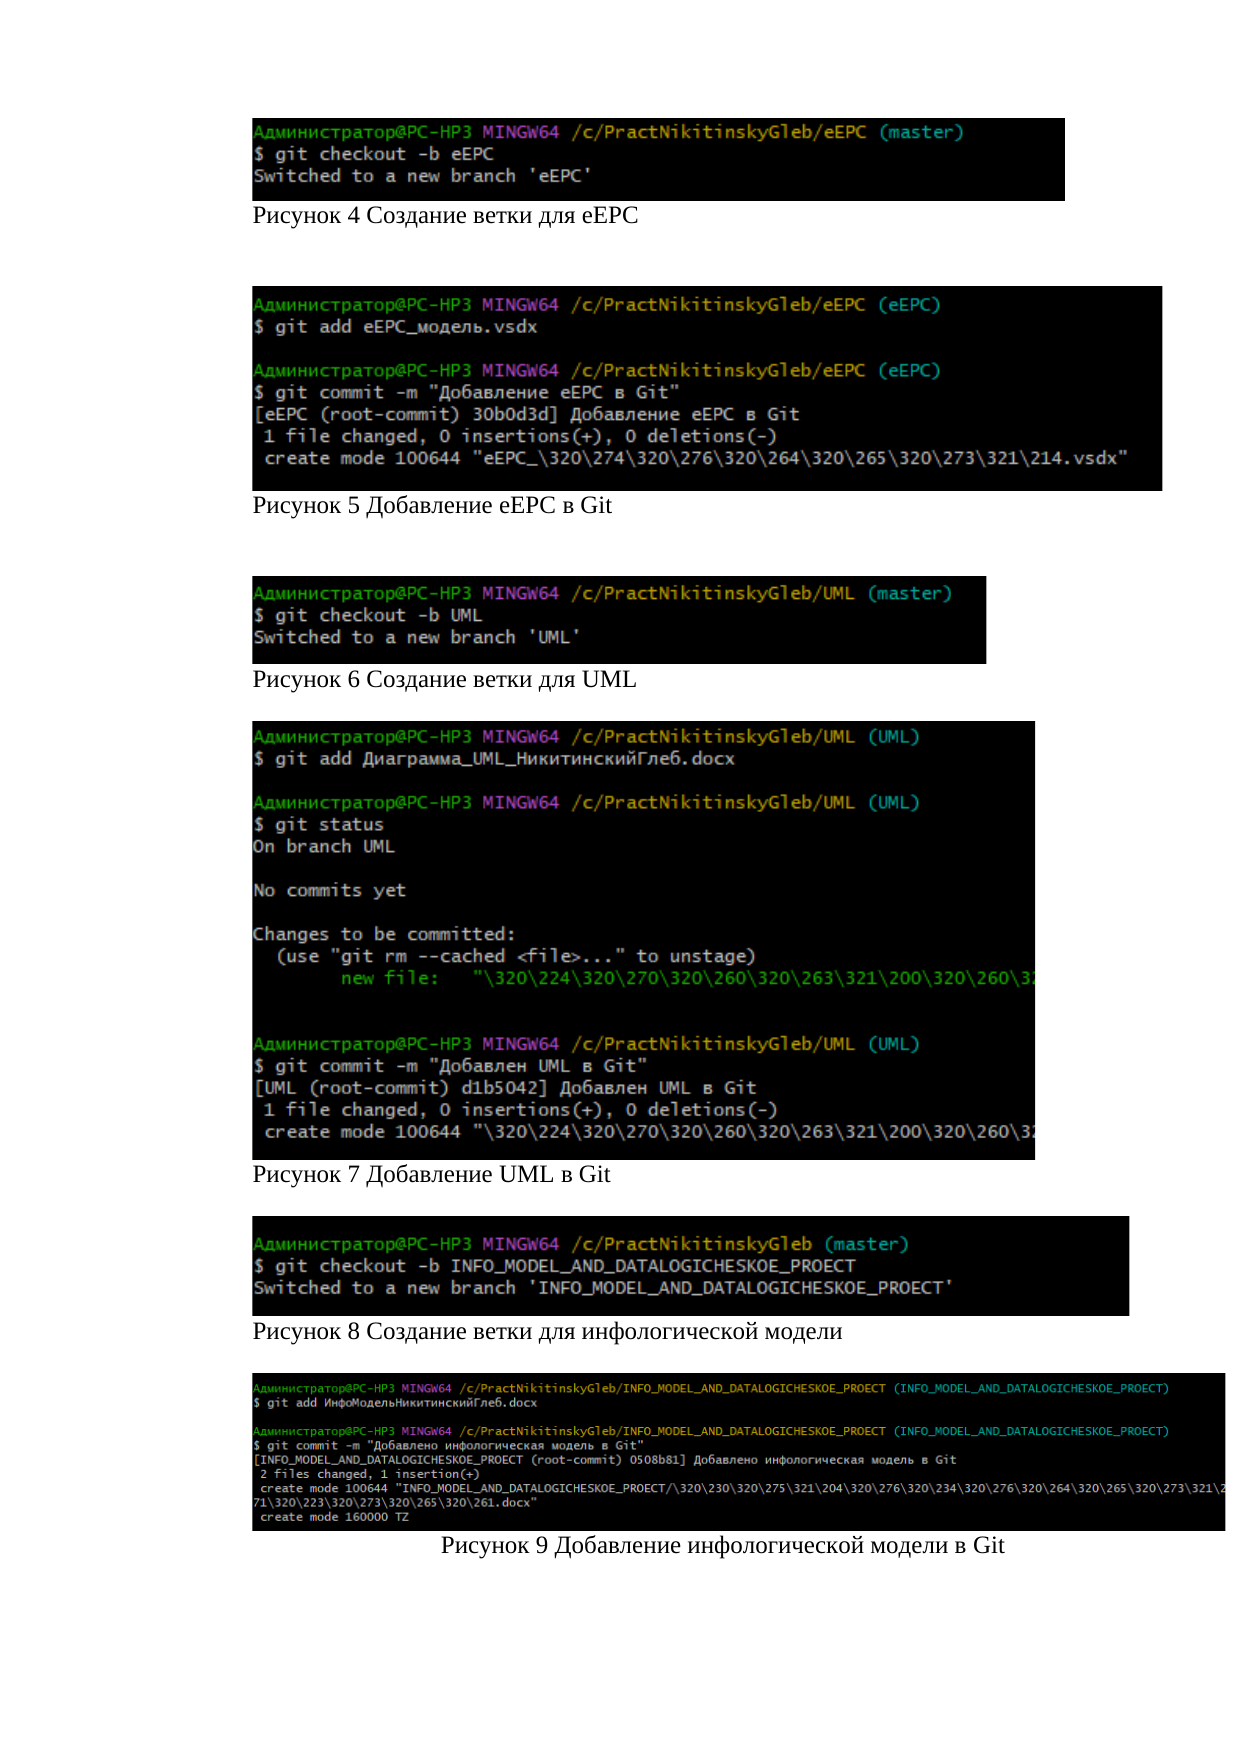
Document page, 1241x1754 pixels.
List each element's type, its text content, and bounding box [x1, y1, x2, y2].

list Рисунок 4 Создание ветки для eEPC [252, 200, 1152, 229]
picture [252, 1216, 1130, 1316]
picture [252, 1373, 1226, 1531]
picture [252, 721, 1036, 1160]
picture [252, 286, 1163, 491]
list Рисунок 9 Добавление инфологической модели в Git [252, 1531, 1152, 1559]
picture [252, 576, 987, 664]
list Рисунок 7 Добавление UML в Git [252, 1159, 1152, 1188]
picture [252, 118, 1065, 201]
list Рисунок 6 Создание ветки для UML [252, 664, 1152, 693]
list Рисунок 5 Добавление eEPC в Git [252, 491, 1152, 519]
list Рисунок 8 Создание ветки для инфологической модели [252, 1316, 1152, 1345]
